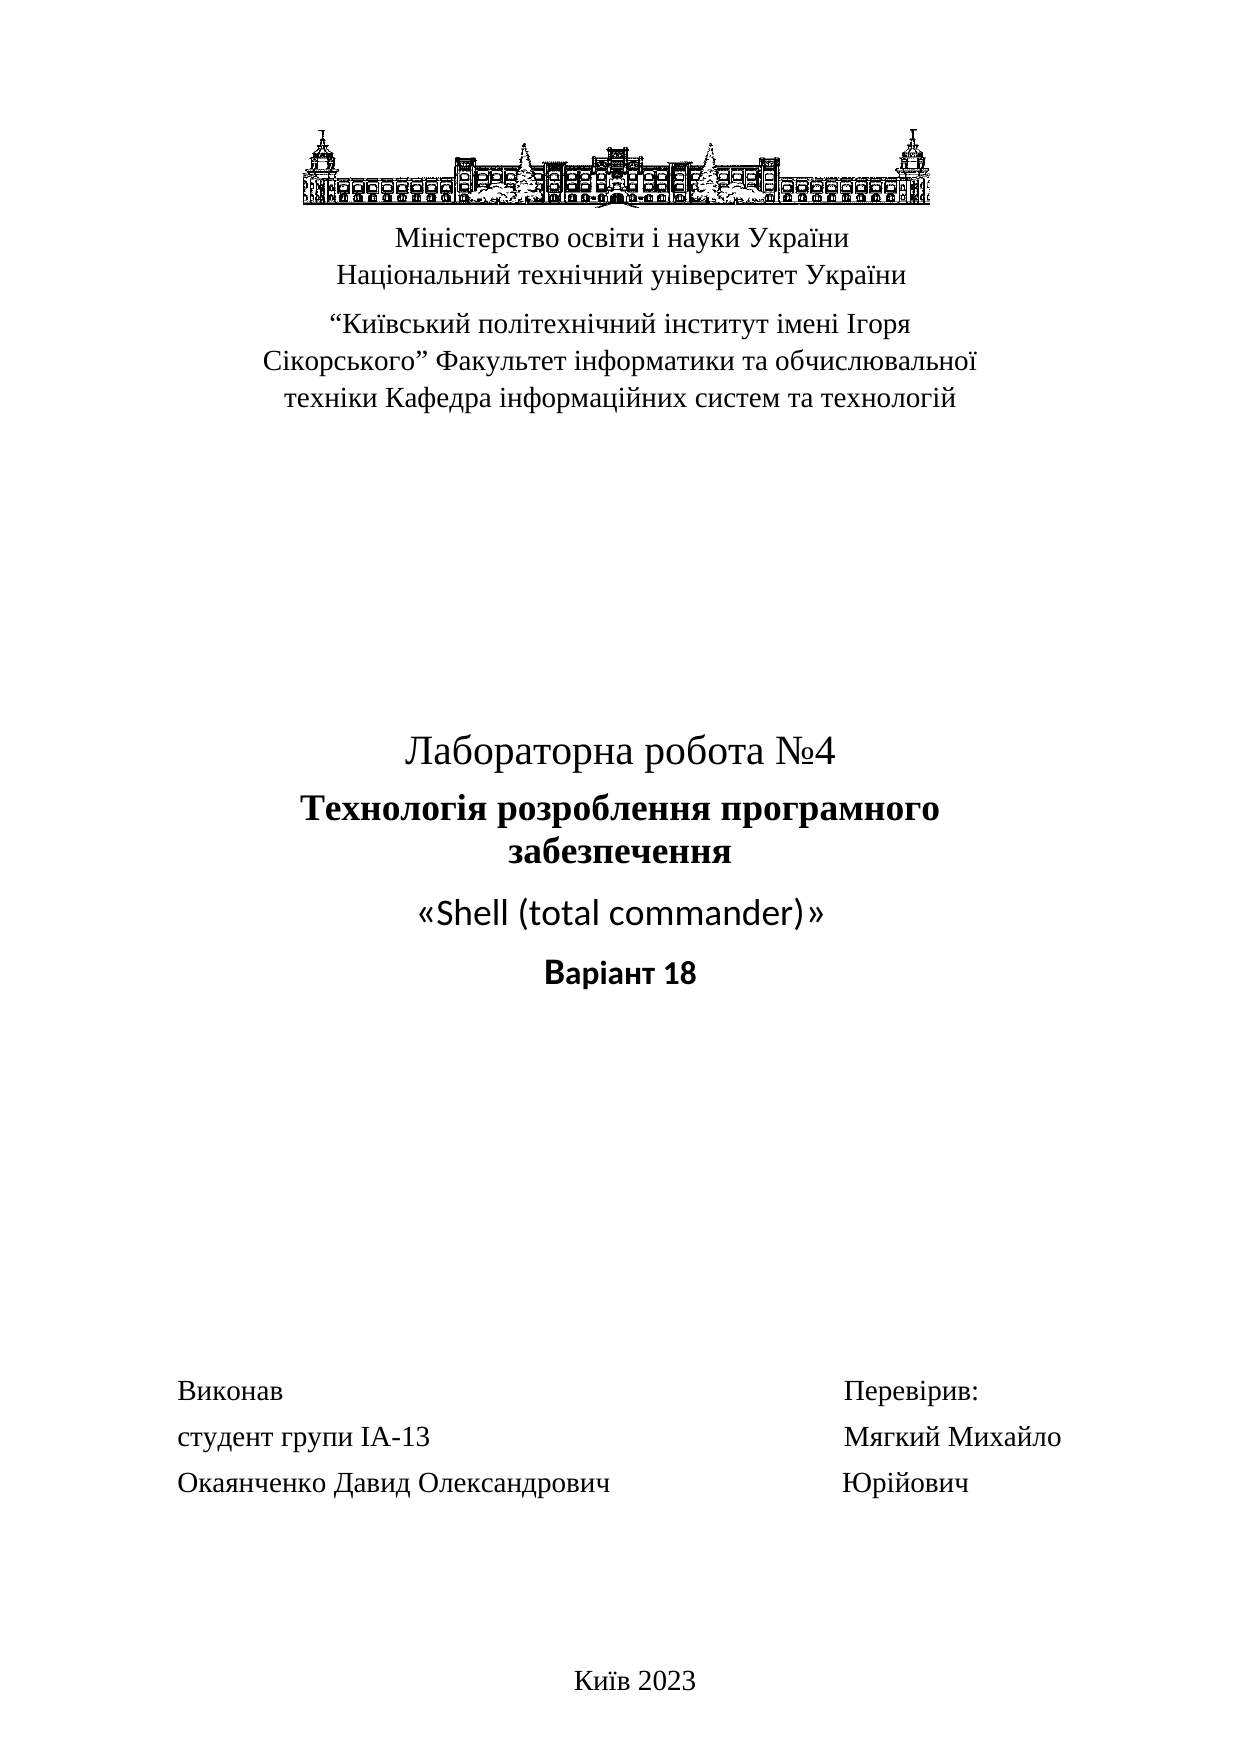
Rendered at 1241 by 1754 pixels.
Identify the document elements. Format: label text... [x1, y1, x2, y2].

text Виконав Перевірив: [177, 1373, 1161, 1407]
text Міністерство освіти і науки України Національний технічний університет України [336, 220, 1021, 291]
text Київ 2023 [246, 1663, 1024, 1696]
title Лабораторна робота №4 [246, 725, 995, 773]
text “Київський політехнічний інститут імені Ігоря Сікорського” Факультет інформатики та обчислювальної техніки Кафедра інформаційних систем та технологій [246, 307, 994, 414]
text «Shell (total commander)» [246, 884, 995, 935]
picture [302, 129, 930, 208]
text Окаянченко Давид Олександрович Юрійович [177, 1466, 1161, 1499]
text Технологія розроблення програмного забезпечення [184, 786, 1055, 872]
subtitle Варіант 18 [246, 948, 995, 994]
text студент групи ІА-13 Мягкий Михайло [177, 1419, 1161, 1453]
